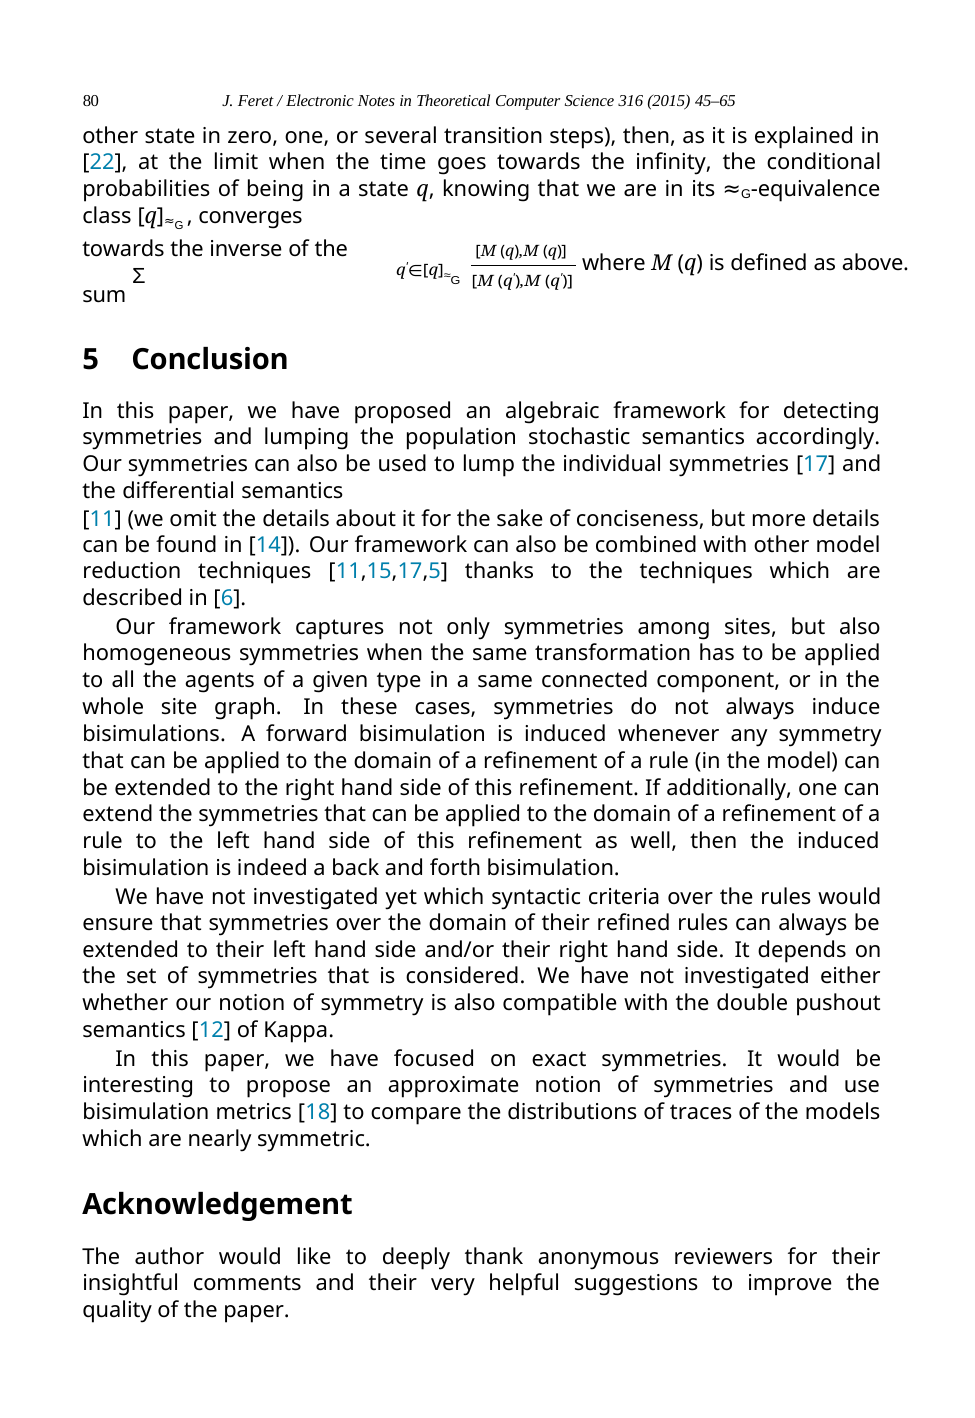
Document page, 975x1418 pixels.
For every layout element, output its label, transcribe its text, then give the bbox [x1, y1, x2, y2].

text Our framework captures not only symmetries among sites, but also homogeneous symmetries when the same transformation has to be applied to all the agents of a given type in a same connected component, or in the whole site graph. In these cases, symmetries do not always induce bisimulations. A forward bisimulation is induced whenever any symmetry that can be applied to the domain of a refinement of a rule (in the model) can be extended to the right hand side of this refinement. If additionally, one can extend the symmetries that can be applied to the domain of a refinement of a rule to the left hand side of this refinement as well, then the induced bisimulation is indeed a back and forth bisimulation. [82, 613, 881, 882]
text [M (q),M (q)] [475, 239, 574, 261]
subtitle Conclusion [82, 338, 917, 378]
text q′∈[q]≈G [M (q′),M (q′)] [396, 268, 574, 291]
subtitle Acknowledgement [82, 1184, 917, 1223]
text We have not investigated yet which syntactic criteria over the rules would ensure that symmetries over the domain of their refined rules can always be extended to their left hand side and/or their right hand side. It depends on the set of symmetries that is considered. We have not investigated either whether our notion of symmetry is also compatible with the double pushout semantics [12] of Kappa. [82, 883, 881, 1044]
text other state in zero, one, or several transition steps), then, as it is explained in [22], at the limit when the time goes towards the infinity, the conditional probabilities of being in a state q, knowing that we are in its ≈G-equivalence class [q]≈G , converges [82, 122, 881, 232]
text where M (q) is defined as above. [582, 247, 917, 277]
text In this paper, we have proposed an algebraic framework for detecting symmetries and lumping the population stochastic semantics accordingly. Our symmetries can also be used to lump the individual symmetries [17] and the differential semantics [82, 397, 881, 505]
text [11] (we omit the details about it for the sake of conciseness, but more details can be found in [14]). Our framework can also be combined with other model reduction techniques [11,15,17,5] thanks to the techniques which are described in [6]. [82, 505, 881, 612]
text towards the inverse of the sum Σ [82, 233, 396, 309]
text The author would like to deeply thank anonymous reviewers for their insightful comments and their very helpful suggestions to improve the quality of the paper. [82, 1243, 881, 1323]
text In this paper, we have focused on exact symmetries. It would be interesting to propose an approximate notion of symmetries and use bisimulation metrics [18] to compare the distributions of traces of the models which are nearly symmetric. [82, 1045, 881, 1153]
